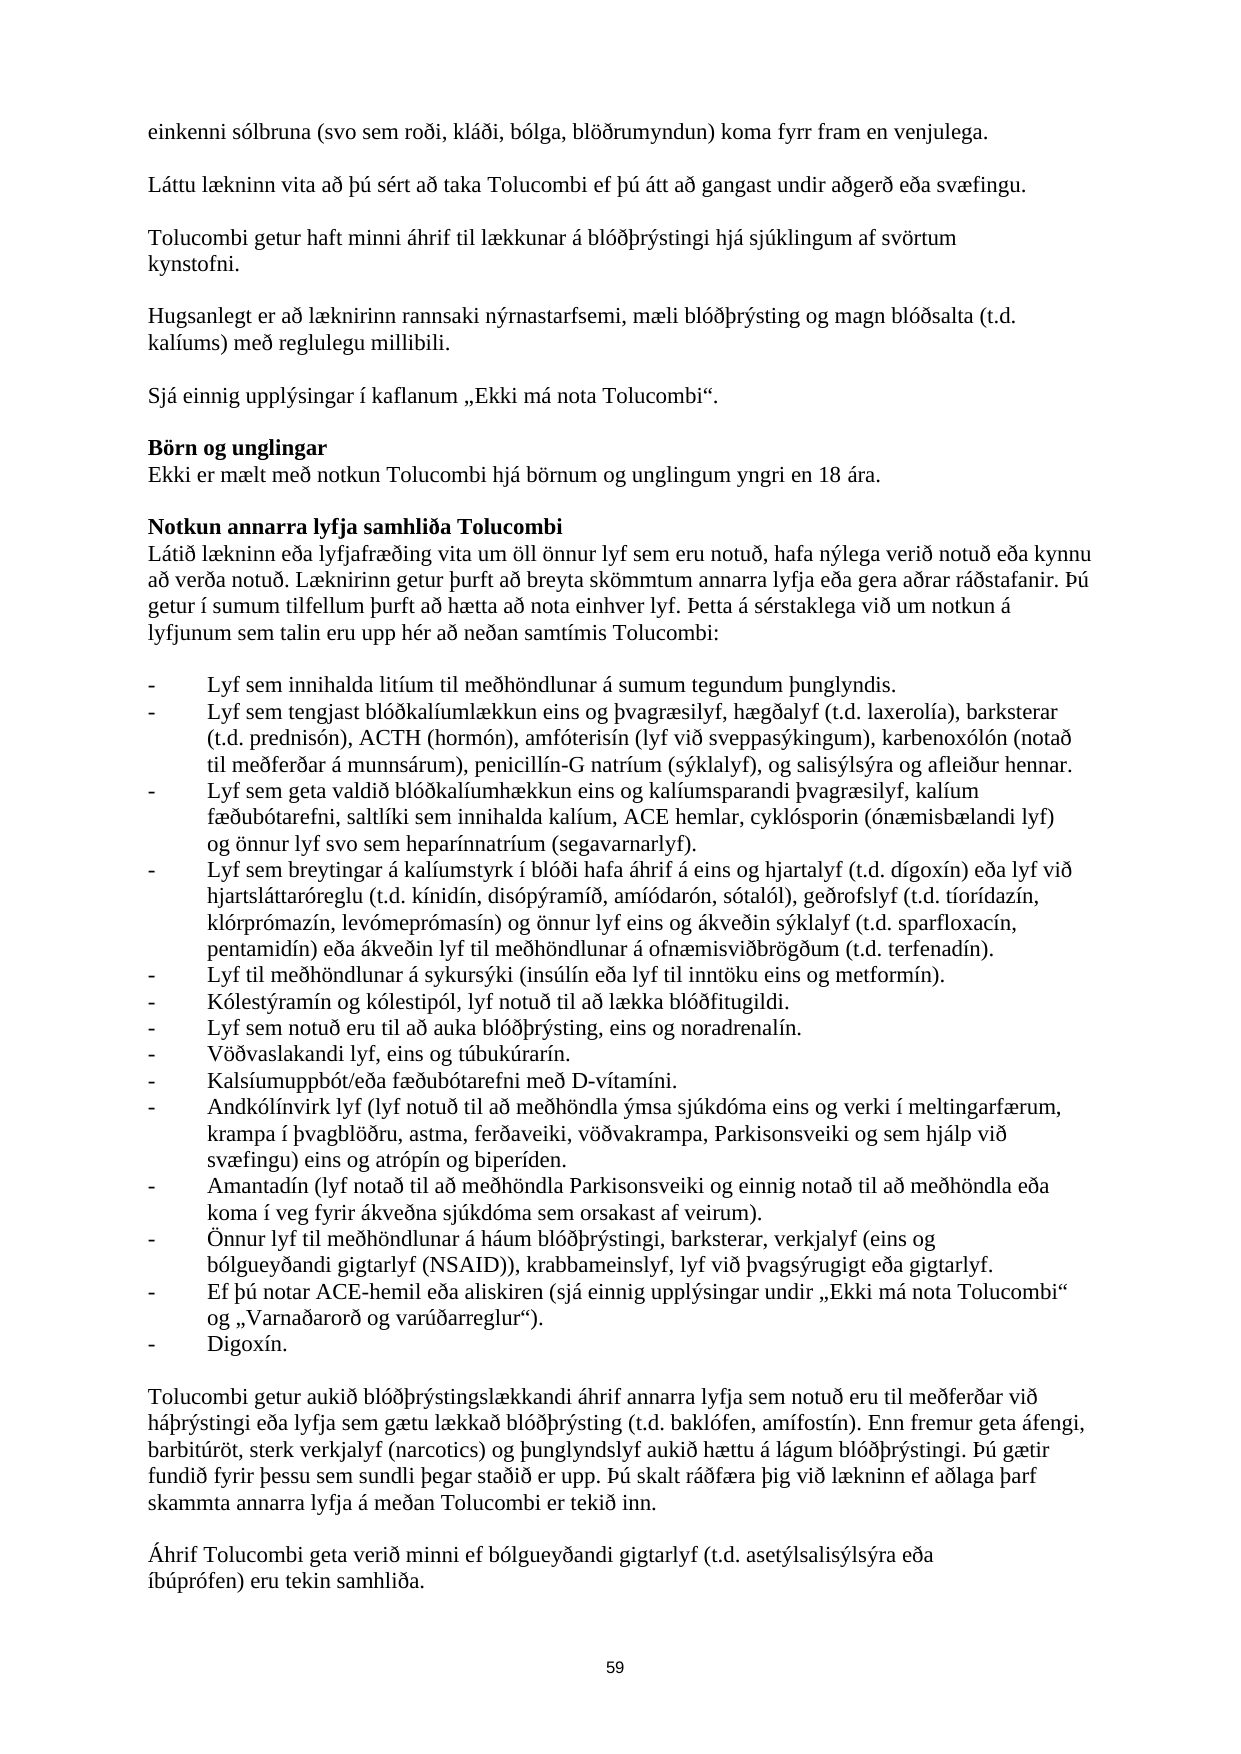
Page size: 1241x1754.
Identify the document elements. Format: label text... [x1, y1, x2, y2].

text Notkun annarra lyfja samhliða Tolucombi [148, 513, 1092, 540]
text - Vöðvaslakandi lyf, eins og túbukúrarín. [148, 1041, 1092, 1067]
text Tolucombi getur aukið blóðþrýstingslækkandi áhrif annarra lyfja sem notuð eru til meðferðar við háþrýstingi eða lyfja sem gætu lækkað blóðþrýsting (t.d. baklófen, amífostín). Enn fremur geta áfengi, barbitúröt, sterk verkjalyf (narcotics) og þunglyndslyf aukið hættu á lágum blóðþrýstingi. Þú gætir fundið fyrir þessu sem sundli þegar staðið er upp. Þú skalt ráðfæra þig við lækninn ef aðlaga þarf skammta annarra lyfja á meðan Tolucombi er tekið inn. [148, 1383, 1092, 1515]
list Ef þú notar ACE-hemil eða aliskiren (sjá einnig upplýsingar undir „Ekki má nota Tolucombi“ og „Varnaðarorð og varúðarreglur“). [148, 1278, 1092, 1330]
list Digoxín. [148, 1330, 1092, 1357]
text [148, 118, 1062, 144]
text Sjá einnig upplýsingar í kaflanum „Ekki má nota Tolucombi“. [148, 382, 1092, 408]
text - Lyf sem notuð eru til að auka blóðþrýsting, eins og noradrenalín. [148, 1014, 1092, 1041]
text Hugsanlegt er að læknirinn rannsaki nýrnastarfsemi, mæli blóðþrýsting og magn blóðsalta (t.d. kalíums) með reglulegu millibili. [148, 303, 1092, 355]
text Tolucombi getur haft minni áhrif til lækkunar á blóðþrýstingi hjá sjúklingum af svörtum kynstofni. [148, 223, 960, 276]
text - Amantadín (lyf notað til að meðhöndla Parkisonsveiki og einnig notað til að meðhöndla eða koma í veg fyrir ákveðna sjúkdóma sem orsakast af veirum). [148, 1172, 1092, 1225]
text - Lyf sem tengjast blóðkalíumlækkun eins og þvagræsilyf, hægðalyf (t.d. laxerolía), barksterar (t.d. prednisón), ACTH (hormón), amfóterisín (lyf við sveppasýkingum), karbenoxólón (notað til meðferðar á munnsárum), penicillín-G natríum (sýklalyf), og salisýlsýra og afleiður hennar. [148, 698, 1092, 777]
text Látið lækninn eða lyfjafræðing vita um öll önnur lyf sem eru notuð, hafa nýlega verið notuð eða kynnu að verða notuð. Læknirinn getur þurft að breyta skömmtum annarra lyfja eða gera aðrar ráðstafanir. Þú getur í sumum tilfellum þurft að hætta að nota einhver lyf. Þetta á sérstaklega við um notkun á lyfjunum sem talin eru upp hér að neðan samtímis Tolucombi: [148, 540, 1092, 645]
text - Lyf sem geta valdið blóðkalíumhækkun eins og kalíumsparandi þvagræsilyf, kalíum fæðubótarefni, saltlíki sem innihalda kalíum, ACE hemlar, cyklósporin (ónæmisbælandi lyf) og önnur lyf svo sem heparínnatríum (segavarnarlyf). [148, 777, 1066, 856]
list Ekki er mælt með notkun Tolucombi hjá börnum og unglingum yngri en 18 ára. [148, 461, 1092, 487]
text - Kólestýramín og kólestipól, lyf notuð til að lækka blóðfitugildi. [148, 988, 1092, 1014]
text - Lyf til meðhöndlunar á sykursýki (insúlín eða lyf til inntöku eins og metformín). [148, 961, 1092, 988]
text Láttu lækninn vita að þú sért að taka Tolucombi ef þú átt að gangast undir aðgerð eða svæfingu. [148, 171, 1092, 197]
text - Andkólínvirk lyf (lyf notuð til að meðhöndla ýmsa sjúkdóma eins og verki í meltingarfærum, krampa í þvagblöðru, astma, ferðaveiki, vöðvakrampa, Parkisonsveiki og sem hjálp við svæfingu) eins og atrópín og biperíden. [148, 1093, 1092, 1172]
text - Önnur lyf til meðhöndlunar á háum blóðþrýstingi, barksterar, verkjalyf (eins og bólgueyðandi gigtarlyf (NSAID)), krabbameinslyf, lyf við þvagsýrugigt eða gigtarlyf. [148, 1225, 1052, 1278]
list Börn og unglingar [148, 434, 1092, 461]
text Áhrif Tolucombi geta verið minni ef bólgueyðandi gigtarlyf (t.d. asetýlsalisýlsýra eða íbúprófen) eru tekin samhliða. [148, 1541, 1028, 1594]
text - Lyf sem innihalda litíum til meðhöndlunar á sumum tegundum þunglyndis. [148, 672, 1092, 698]
text - Lyf sem breytingar á kalíumstyrk í blóði hafa áhrif á eins og hjartalyf (t.d. dígoxín) eða lyf við hjartsláttaróreglu (t.d. kínidín, disópýramíð, amíódarón, sótalól), geðrofslyf (t.d. tíorídazín, klórprómazín, levómeprómasín) og önnur lyf eins og ákveðin sýklalyf (t.d. sparfloxacín, pentamidín) eða ákveðin lyf til meðhöndlunar á ofnæmisviðbrögðum (t.d. terfenadín). [148, 856, 1092, 961]
text - Kalsíumuppbót/eða fæðubótarefni með D-vítamíni. [148, 1067, 1092, 1093]
